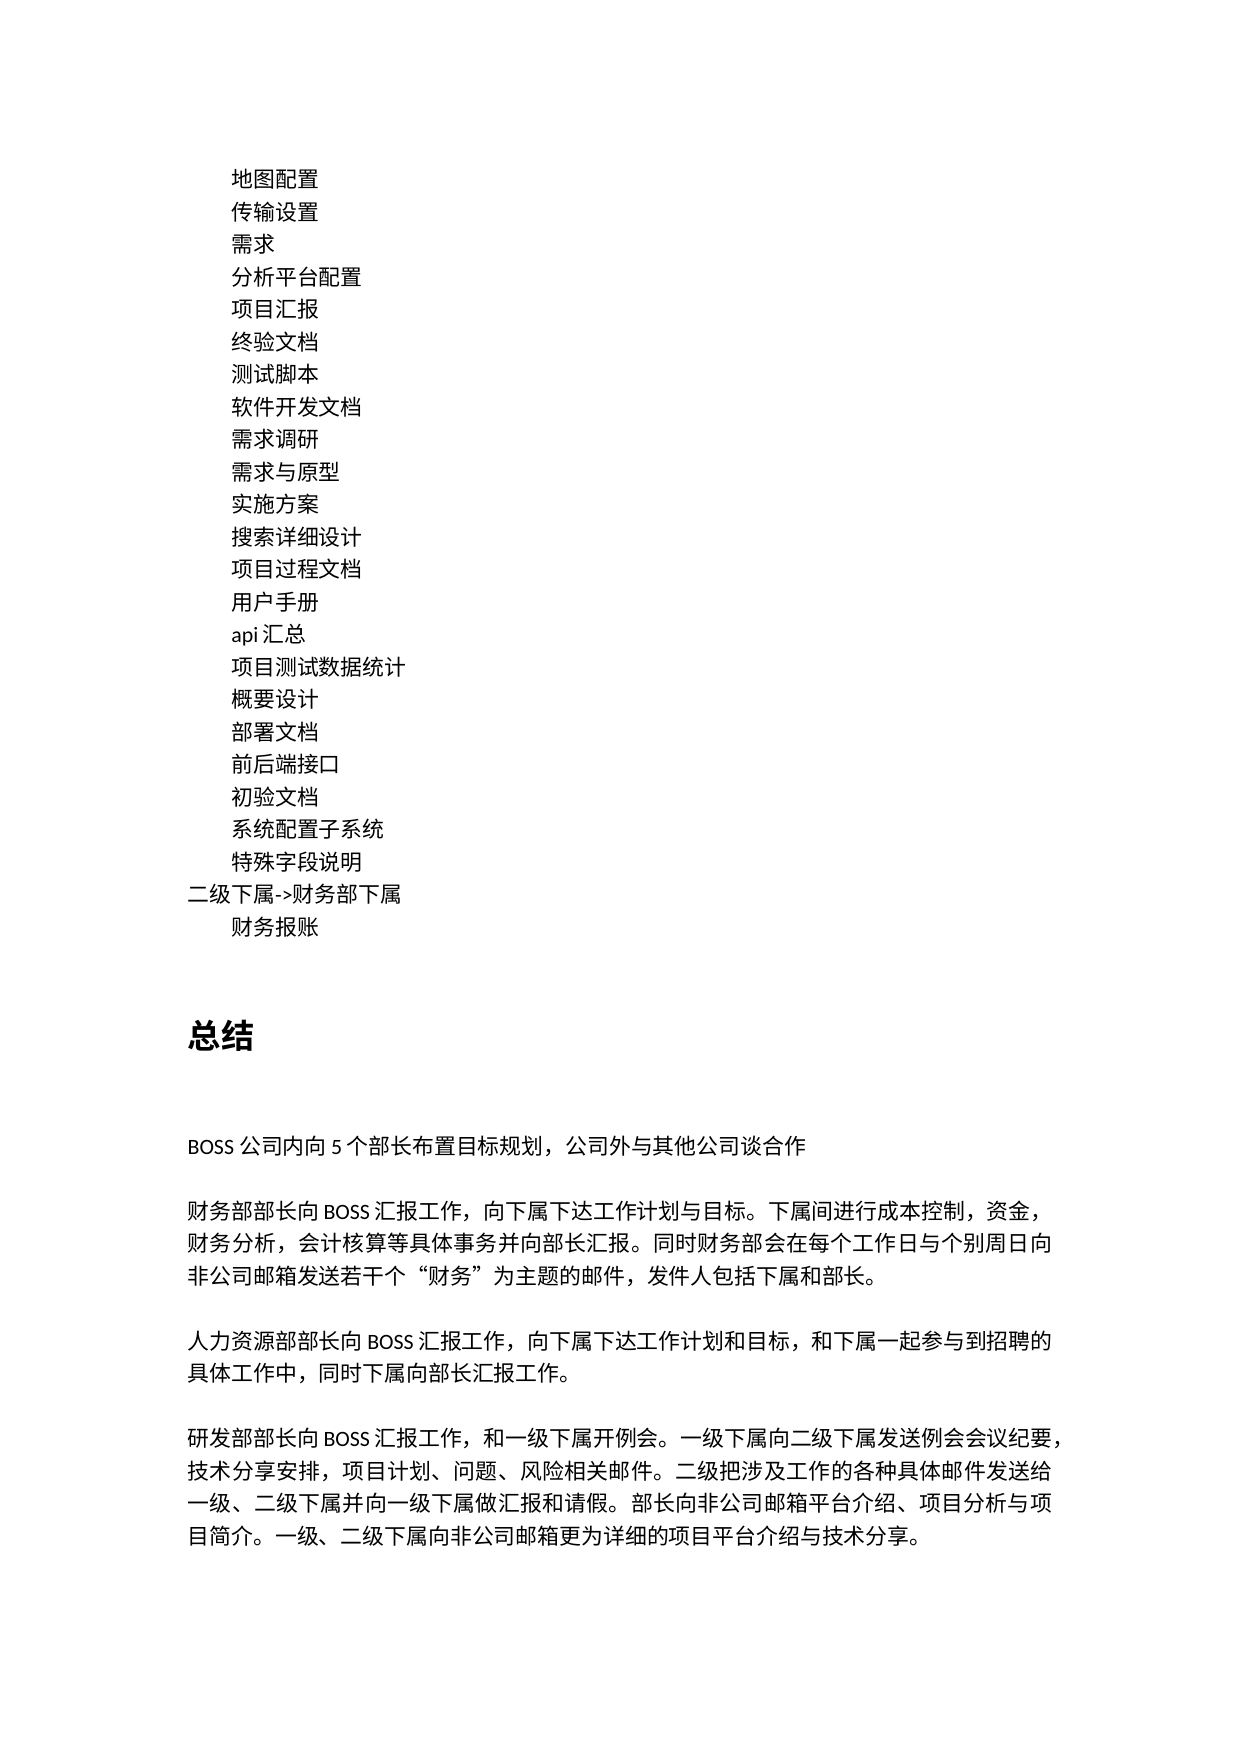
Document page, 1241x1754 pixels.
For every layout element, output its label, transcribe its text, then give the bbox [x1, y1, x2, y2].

text 需求 [187, 227, 1053, 259]
list 人力资源部部长向BOSS汇报工作，向下属下达工作计划和目标，和下属一起参与到招聘的具体工作中，同时下属向部长汇报工作。 [187, 1323, 1053, 1388]
text 实施方案 [187, 487, 1053, 519]
text 项目过程文档 [187, 552, 1053, 584]
text 概要设计 [187, 682, 1053, 714]
text 研发部部长向BOSS汇报工作，和一级下属开例会。一级下属向二级下属发送例会会议纪要，技术分享安排，项目计划、问题、风险相关邮件。二级把涉及工作的各种具体邮件发送给一级、二级下属并向一级下属做汇报和请假。部长向非公司邮箱平台介绍、项目分析与项目简介。一级、二级下属向非公司邮箱更为详细的项目平台介绍与技术分享。 [187, 1421, 1053, 1551]
text 传输设置 [187, 194, 1053, 227]
text api汇总 [187, 617, 1053, 649]
text 特殊字段说明 [187, 844, 1053, 877]
text 二级下属->财务部下属 [187, 877, 1053, 909]
text 项目汇报 [187, 292, 1053, 324]
text 系统配置子系统 [187, 812, 1053, 844]
text 项目测试数据统计 [187, 649, 1053, 682]
text 需求与原型 [187, 454, 1053, 487]
text BOSS 公司内向5个部长布置目标规划，公司外与其他公司谈合作 [187, 1128, 1053, 1161]
text 分析平台配置 [187, 259, 1053, 292]
text 软件开发文档 [187, 389, 1053, 422]
text 部署文档 [187, 714, 1053, 747]
text 地图配置 [187, 162, 1053, 194]
text 财务报账 [187, 909, 1053, 942]
text 用户手册 [187, 584, 1053, 617]
text 前后端接口 [187, 747, 1053, 779]
text 测试脚本 [187, 357, 1053, 389]
text 初验文档 [187, 779, 1053, 812]
text 需求调研 [187, 422, 1053, 454]
list 财务部部长向BOSS汇报工作，向下属下达工作计划与目标。下属间进行成本控制，资金，财务分析，会计核算等具体事务并向部长汇报。同时财务部会在每个工作日与个别周日向非公司邮箱发送若干个“财务”为主题的邮件，发件人包括下属和部长。 [187, 1193, 1053, 1291]
subtitle 总结 [187, 1002, 1053, 1067]
text 终验文档 [187, 324, 1053, 357]
text 搜索详细设计 [187, 519, 1053, 552]
